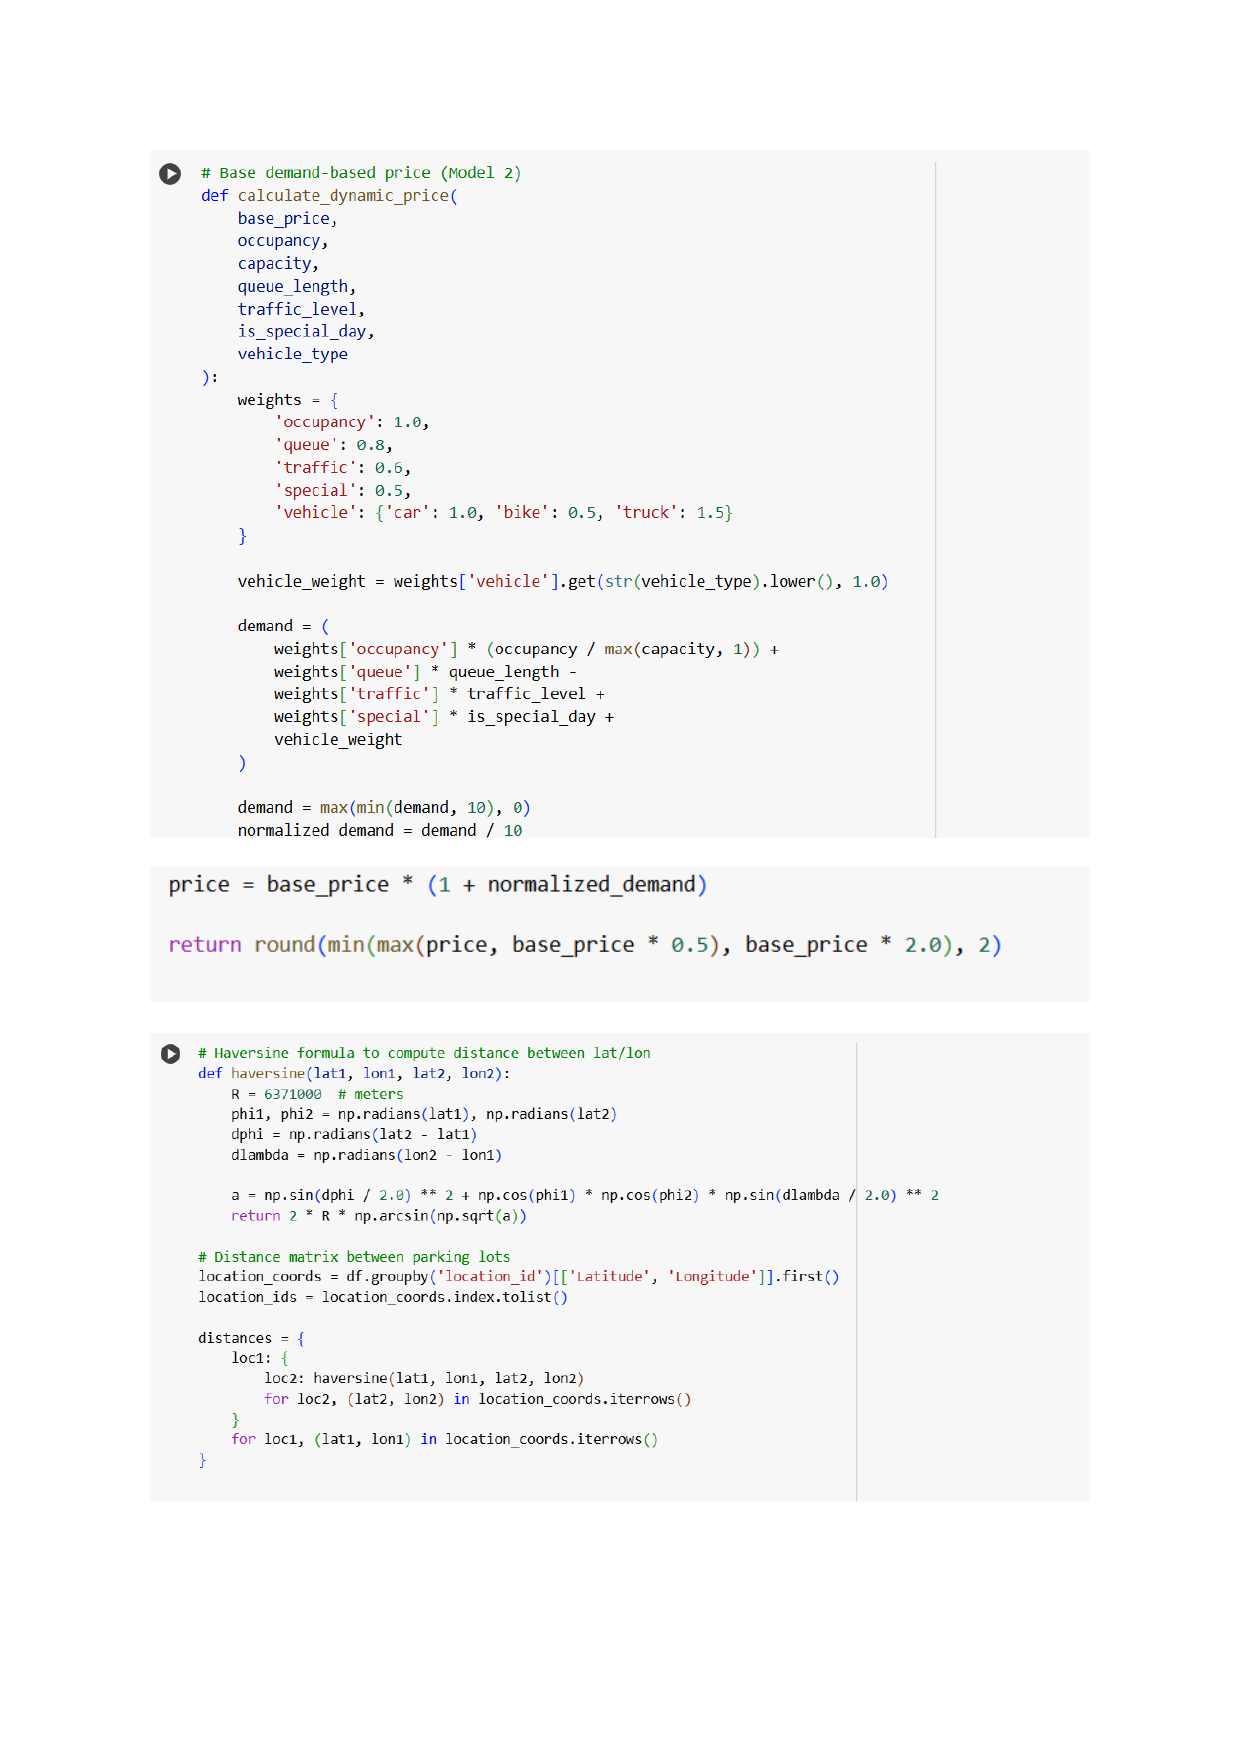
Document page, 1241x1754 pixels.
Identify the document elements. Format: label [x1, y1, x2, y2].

picture [150, 1031, 1091, 1507]
picture [150, 150, 1091, 838]
picture [150, 866, 1091, 1002]
